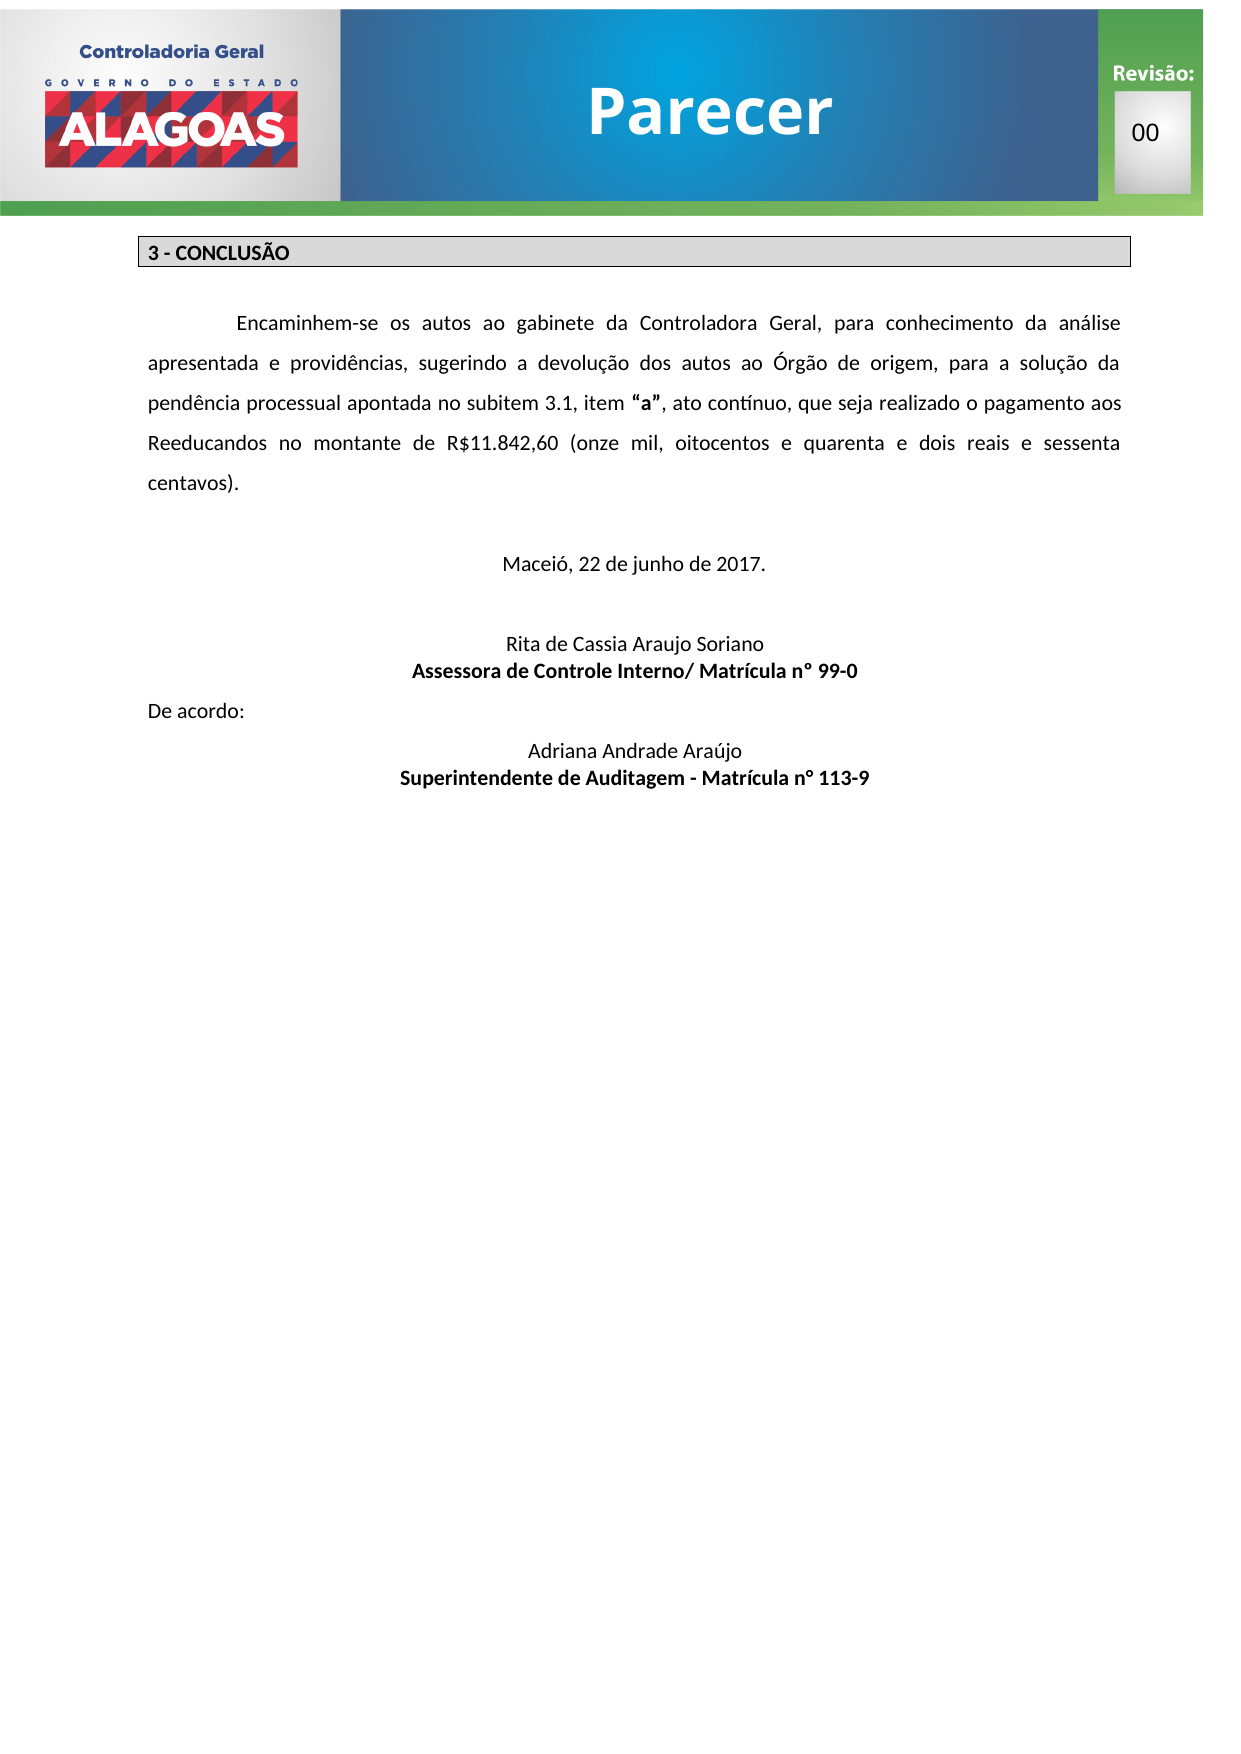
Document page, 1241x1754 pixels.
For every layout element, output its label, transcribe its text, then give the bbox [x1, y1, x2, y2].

text Encaminhem-se os autos ao gabinete da Controladora Geral, para conhecimento da análise apresentada e providências, sugerindo a devolução dos autos ao Órgão de origem, para a solução da pendência processual apontada no subitem 3.1, item “a”, ato contínuo, que seja realizado o pagamento aos Reeducandos no montante de R$11.842,60 (onze mil, oitocentos e quarenta e dois reais e sessenta centavos). [148, 309, 1122, 496]
text Superintendente de Auditagem - Matrícula n° 113-9 [148, 764, 1122, 790]
text 3 - CONCLUSÃO [139, 237, 1130, 266]
text Adriana Andrade Araújo [148, 737, 1122, 764]
text Maceió, 22 de junho de 2017. [148, 550, 1122, 577]
picture [0, 9, 1204, 216]
text Assessora de Controle Interno/ Matrícula nº 99-0 [148, 657, 1122, 684]
text De acordo: [148, 697, 1122, 724]
text Rita de Cassia Araujo Soriano [148, 630, 1122, 657]
